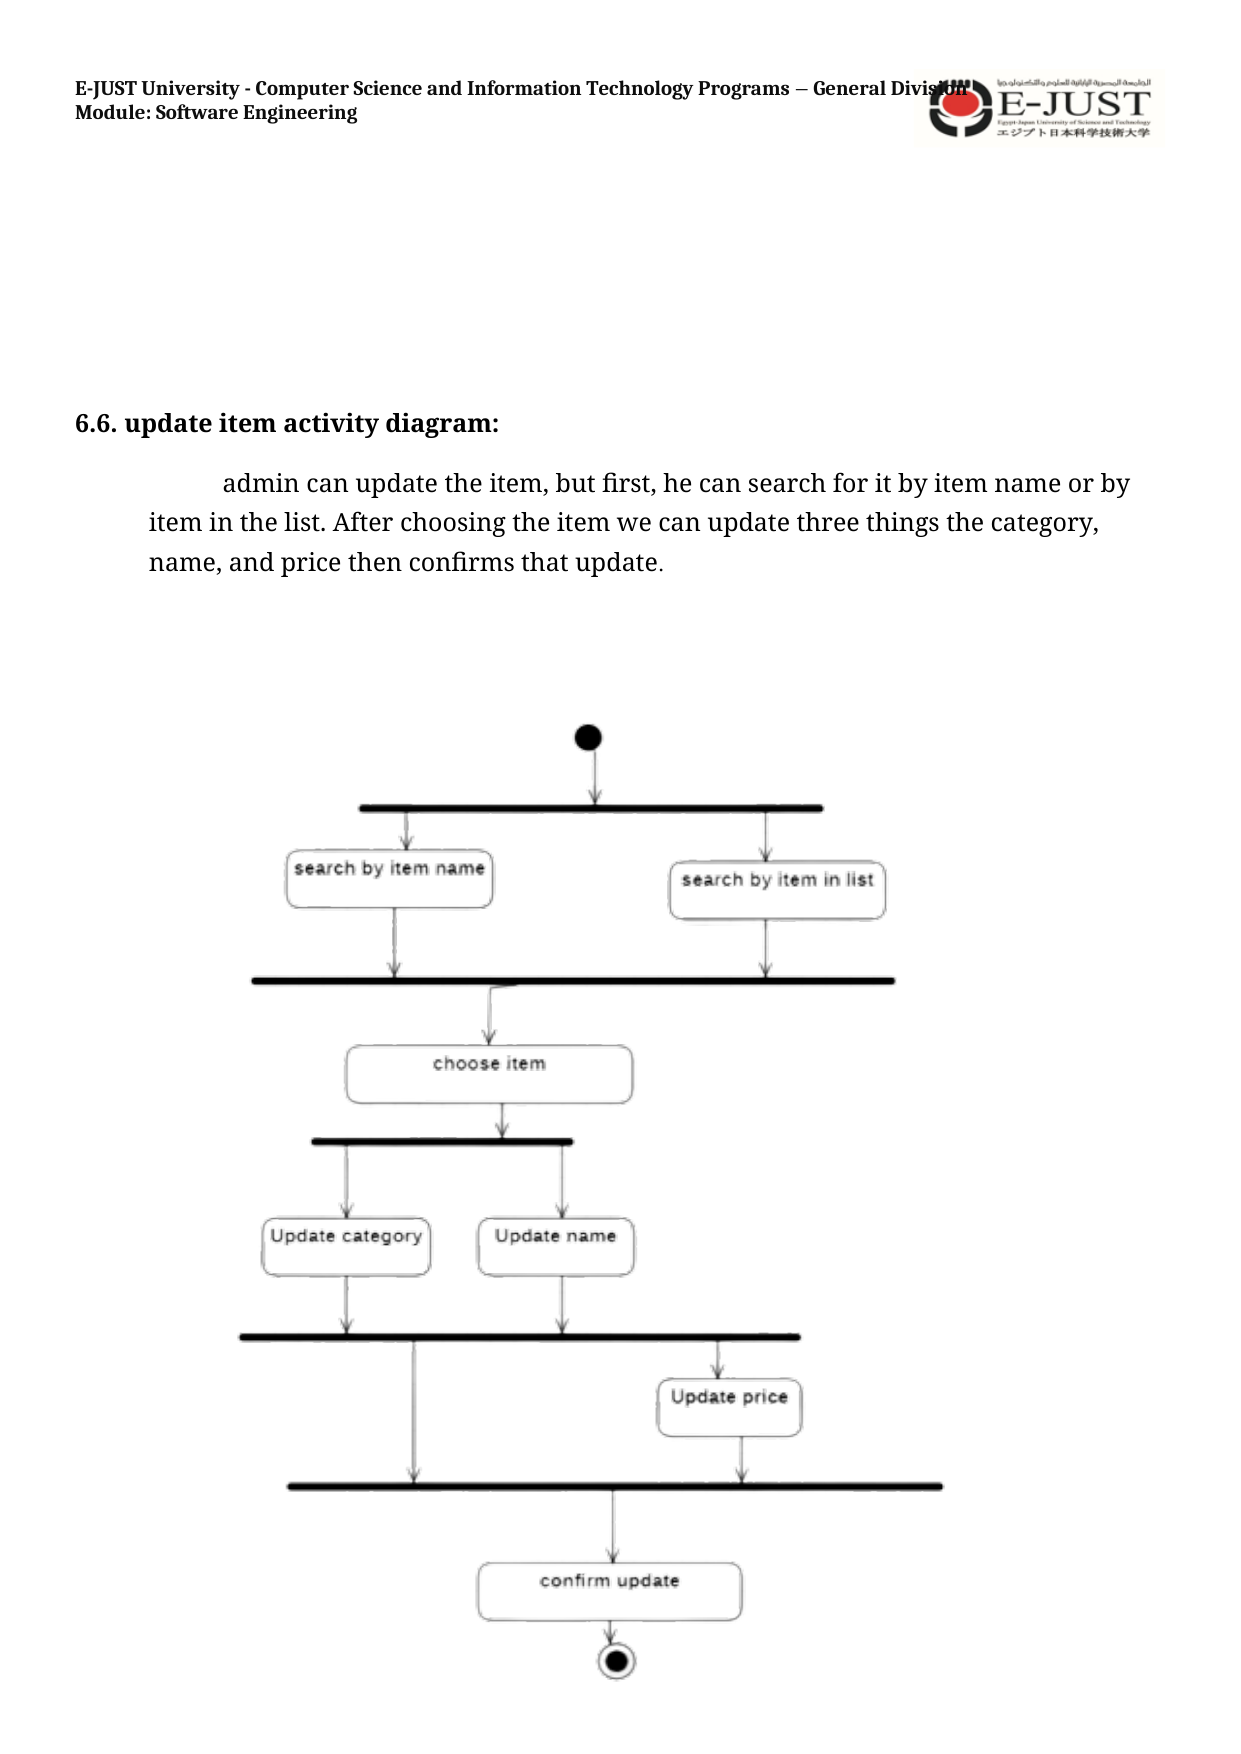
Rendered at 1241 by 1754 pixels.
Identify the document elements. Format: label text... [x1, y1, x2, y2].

text admin can update the item, but first, he can search for it by item name or by item in the list. After choosing the item we can update three things the category, name, and price then confirms that update. [149, 466, 1165, 578]
picture [200, 706, 1007, 1691]
text 6.6. update item activity diagram: [75, 406, 1165, 440]
picture [913, 69, 1166, 151]
